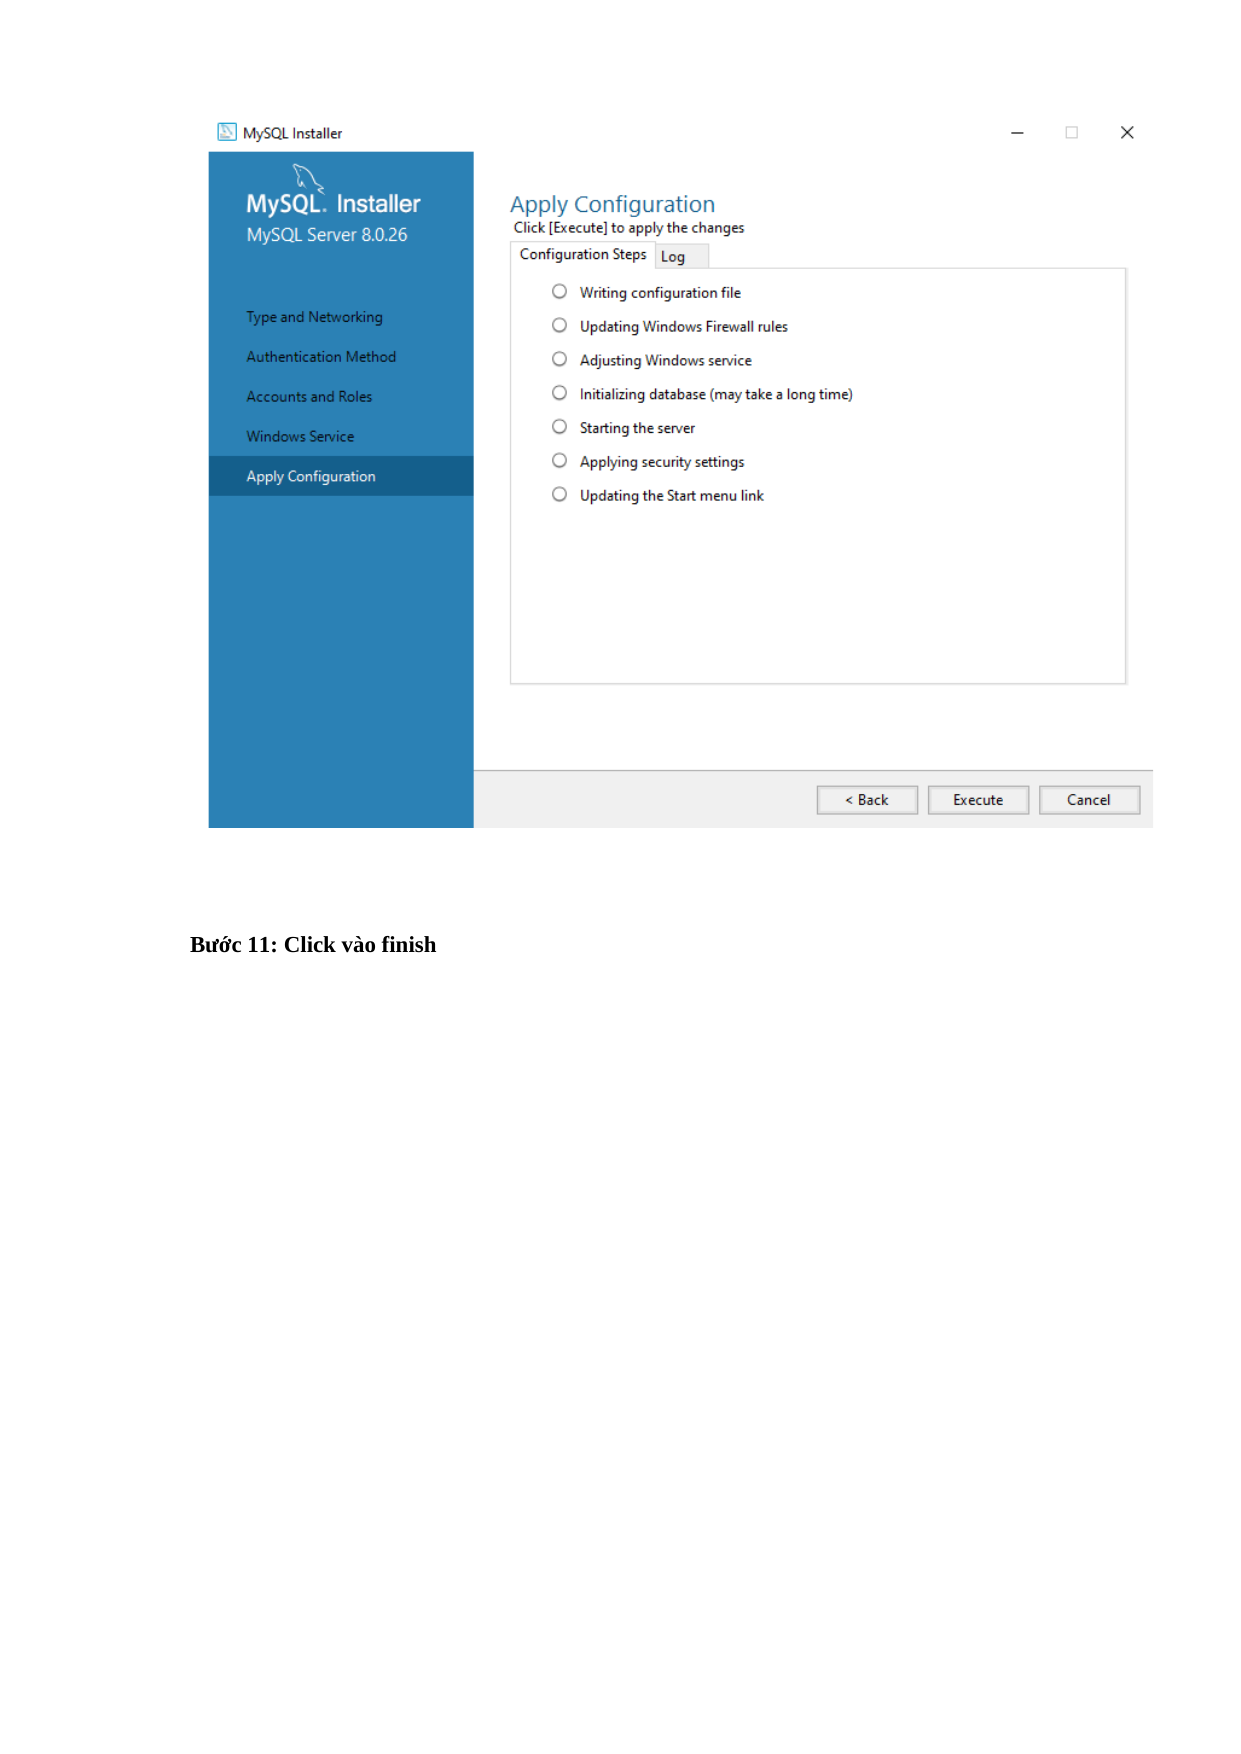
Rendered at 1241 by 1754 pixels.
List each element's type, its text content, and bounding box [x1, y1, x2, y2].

picture [208, 118, 1154, 828]
text Bước 11: Click vào finish [190, 931, 1136, 958]
